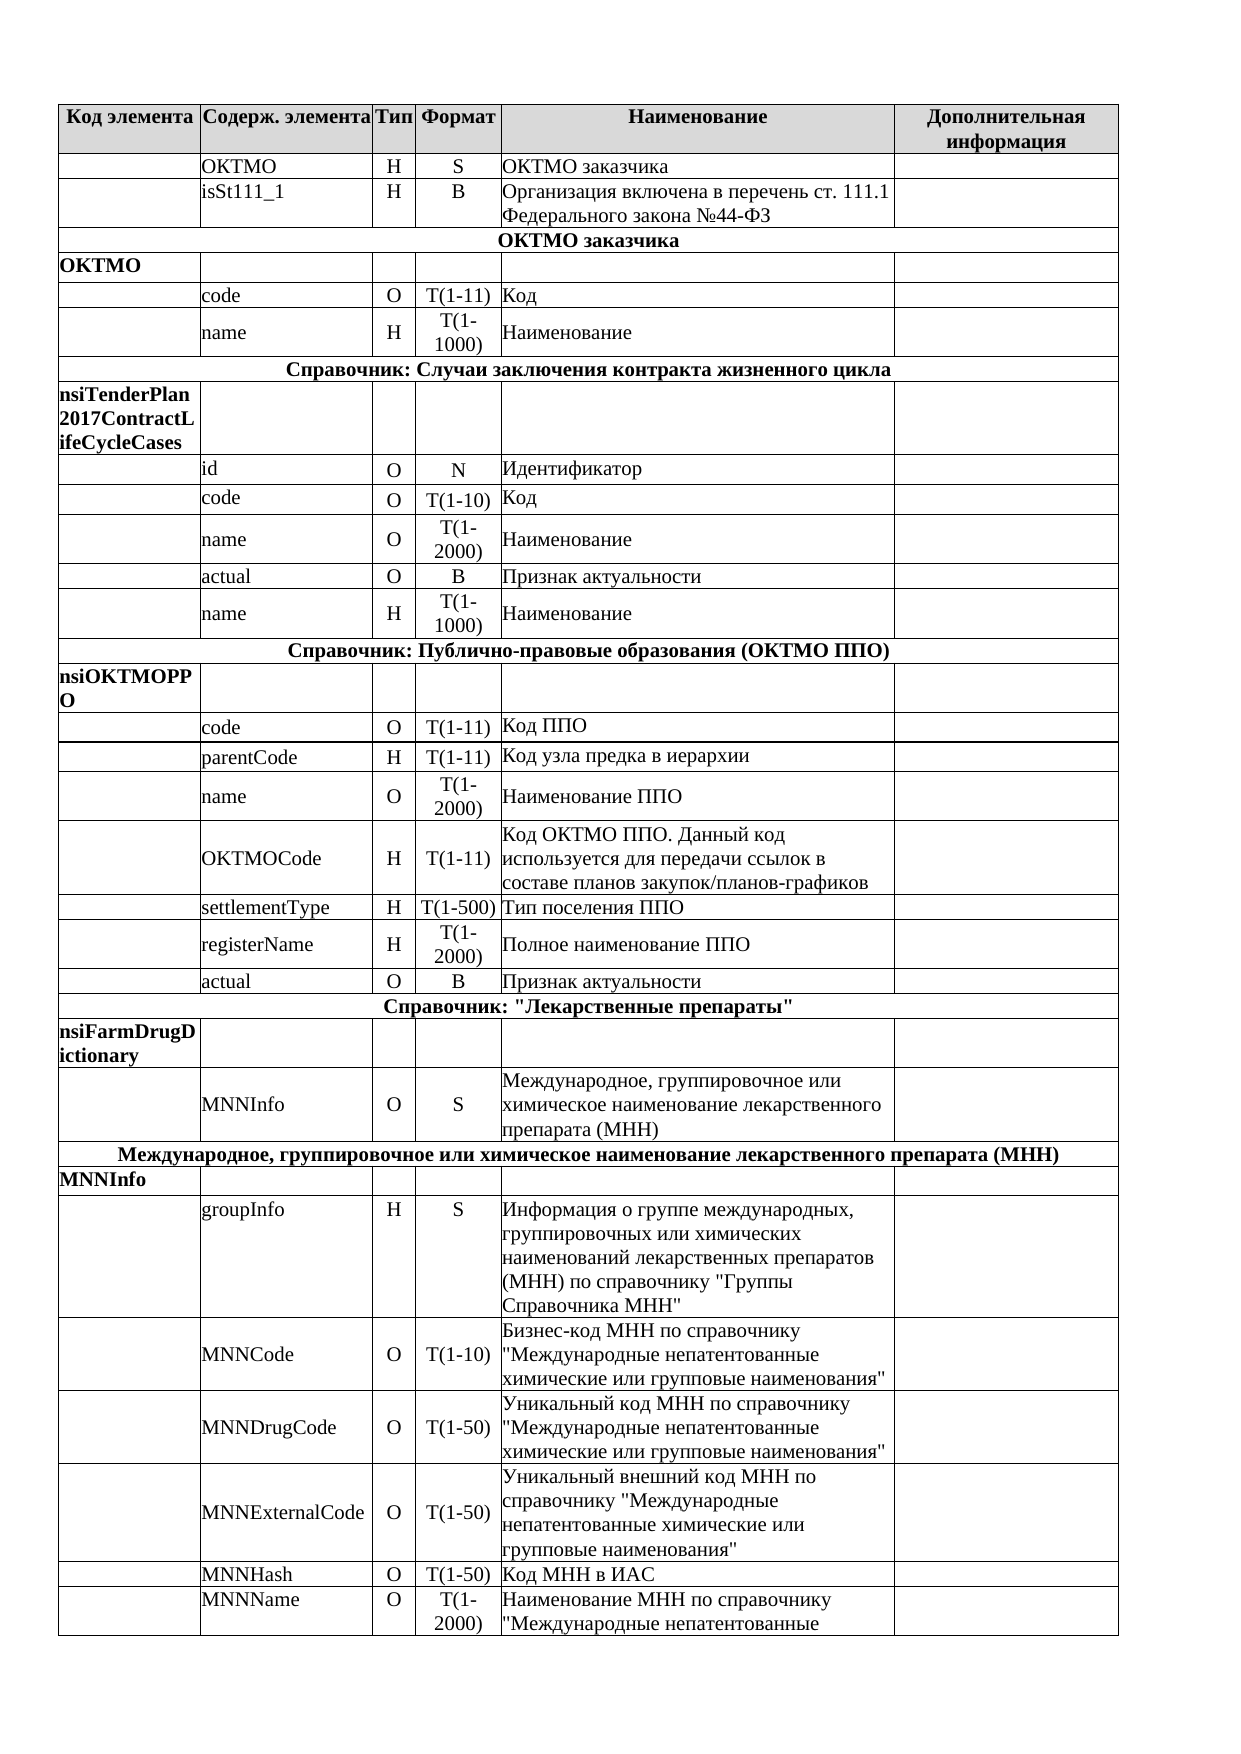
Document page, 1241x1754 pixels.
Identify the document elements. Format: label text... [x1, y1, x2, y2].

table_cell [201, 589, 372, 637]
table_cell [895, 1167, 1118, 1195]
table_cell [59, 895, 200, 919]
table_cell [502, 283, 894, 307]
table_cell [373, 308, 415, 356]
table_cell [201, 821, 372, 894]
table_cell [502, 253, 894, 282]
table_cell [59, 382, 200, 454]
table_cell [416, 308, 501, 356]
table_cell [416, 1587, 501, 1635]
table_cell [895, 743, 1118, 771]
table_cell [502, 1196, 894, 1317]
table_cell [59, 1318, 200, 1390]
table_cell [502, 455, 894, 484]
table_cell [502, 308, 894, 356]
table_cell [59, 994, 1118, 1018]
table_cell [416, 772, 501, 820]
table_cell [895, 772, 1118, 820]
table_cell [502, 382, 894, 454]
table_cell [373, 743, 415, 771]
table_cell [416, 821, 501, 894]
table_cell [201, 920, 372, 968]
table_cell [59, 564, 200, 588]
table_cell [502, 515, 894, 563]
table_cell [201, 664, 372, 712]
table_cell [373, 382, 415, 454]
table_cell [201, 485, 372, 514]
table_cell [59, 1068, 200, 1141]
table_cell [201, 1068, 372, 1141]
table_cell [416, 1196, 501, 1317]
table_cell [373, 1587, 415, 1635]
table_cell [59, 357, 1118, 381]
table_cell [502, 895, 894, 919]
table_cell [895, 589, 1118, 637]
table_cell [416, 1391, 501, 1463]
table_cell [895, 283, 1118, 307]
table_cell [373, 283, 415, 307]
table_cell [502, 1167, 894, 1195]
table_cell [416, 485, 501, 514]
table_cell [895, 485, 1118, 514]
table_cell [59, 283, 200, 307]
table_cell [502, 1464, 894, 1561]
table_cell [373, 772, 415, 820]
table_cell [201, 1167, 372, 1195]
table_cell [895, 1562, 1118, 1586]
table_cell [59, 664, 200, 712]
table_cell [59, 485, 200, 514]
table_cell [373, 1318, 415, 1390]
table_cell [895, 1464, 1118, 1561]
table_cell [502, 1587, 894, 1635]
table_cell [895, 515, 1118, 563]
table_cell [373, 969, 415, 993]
table_header Дополнительная информация [895, 105, 1118, 153]
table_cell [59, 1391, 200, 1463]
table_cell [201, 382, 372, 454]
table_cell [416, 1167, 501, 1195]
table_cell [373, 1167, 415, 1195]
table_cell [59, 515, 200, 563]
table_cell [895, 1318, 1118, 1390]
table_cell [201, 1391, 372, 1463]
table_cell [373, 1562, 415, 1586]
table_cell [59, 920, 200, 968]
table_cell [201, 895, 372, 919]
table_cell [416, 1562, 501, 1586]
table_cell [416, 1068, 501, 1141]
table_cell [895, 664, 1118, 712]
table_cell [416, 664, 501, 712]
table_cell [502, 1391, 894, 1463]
table_header Формат [416, 105, 501, 153]
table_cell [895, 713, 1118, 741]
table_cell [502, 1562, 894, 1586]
table_header Наименование [502, 105, 894, 153]
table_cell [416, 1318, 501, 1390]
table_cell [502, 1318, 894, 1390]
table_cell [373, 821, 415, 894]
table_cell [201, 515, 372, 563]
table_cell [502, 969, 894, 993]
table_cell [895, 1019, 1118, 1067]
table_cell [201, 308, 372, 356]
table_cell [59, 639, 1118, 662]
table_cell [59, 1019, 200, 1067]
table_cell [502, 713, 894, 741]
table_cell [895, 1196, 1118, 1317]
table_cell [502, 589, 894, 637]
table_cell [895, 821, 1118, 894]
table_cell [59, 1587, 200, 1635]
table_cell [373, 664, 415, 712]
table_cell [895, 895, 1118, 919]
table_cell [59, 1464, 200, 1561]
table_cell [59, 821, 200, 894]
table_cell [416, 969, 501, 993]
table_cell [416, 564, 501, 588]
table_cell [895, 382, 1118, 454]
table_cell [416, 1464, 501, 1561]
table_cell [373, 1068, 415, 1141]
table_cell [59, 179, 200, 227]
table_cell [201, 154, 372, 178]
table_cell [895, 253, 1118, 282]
table_header Код элемента [59, 105, 200, 153]
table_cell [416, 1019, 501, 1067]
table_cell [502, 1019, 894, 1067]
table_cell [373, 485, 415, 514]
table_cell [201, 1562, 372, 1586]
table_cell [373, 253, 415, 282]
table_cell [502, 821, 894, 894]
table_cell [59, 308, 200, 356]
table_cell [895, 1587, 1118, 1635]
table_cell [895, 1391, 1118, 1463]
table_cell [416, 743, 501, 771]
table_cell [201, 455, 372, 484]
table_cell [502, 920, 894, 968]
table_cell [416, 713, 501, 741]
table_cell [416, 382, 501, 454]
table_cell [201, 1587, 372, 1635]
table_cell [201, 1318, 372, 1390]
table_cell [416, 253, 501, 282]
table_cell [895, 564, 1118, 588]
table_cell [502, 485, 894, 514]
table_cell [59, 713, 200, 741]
table_header Тип [373, 105, 415, 153]
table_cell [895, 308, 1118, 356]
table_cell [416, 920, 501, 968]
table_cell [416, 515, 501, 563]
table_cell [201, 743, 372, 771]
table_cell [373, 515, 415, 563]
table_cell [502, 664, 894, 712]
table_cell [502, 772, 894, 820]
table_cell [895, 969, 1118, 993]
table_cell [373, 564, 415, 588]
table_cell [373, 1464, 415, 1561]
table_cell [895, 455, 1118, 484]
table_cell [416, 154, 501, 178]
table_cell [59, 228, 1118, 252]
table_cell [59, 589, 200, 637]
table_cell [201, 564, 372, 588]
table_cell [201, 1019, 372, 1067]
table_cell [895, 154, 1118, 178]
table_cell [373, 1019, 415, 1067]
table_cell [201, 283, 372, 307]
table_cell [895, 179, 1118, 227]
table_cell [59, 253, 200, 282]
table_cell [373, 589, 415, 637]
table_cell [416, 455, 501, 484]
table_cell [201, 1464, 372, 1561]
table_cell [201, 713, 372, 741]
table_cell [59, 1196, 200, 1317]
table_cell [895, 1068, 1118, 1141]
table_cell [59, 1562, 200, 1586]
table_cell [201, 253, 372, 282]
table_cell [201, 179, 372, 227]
table_header Содерж. элемента [201, 105, 372, 153]
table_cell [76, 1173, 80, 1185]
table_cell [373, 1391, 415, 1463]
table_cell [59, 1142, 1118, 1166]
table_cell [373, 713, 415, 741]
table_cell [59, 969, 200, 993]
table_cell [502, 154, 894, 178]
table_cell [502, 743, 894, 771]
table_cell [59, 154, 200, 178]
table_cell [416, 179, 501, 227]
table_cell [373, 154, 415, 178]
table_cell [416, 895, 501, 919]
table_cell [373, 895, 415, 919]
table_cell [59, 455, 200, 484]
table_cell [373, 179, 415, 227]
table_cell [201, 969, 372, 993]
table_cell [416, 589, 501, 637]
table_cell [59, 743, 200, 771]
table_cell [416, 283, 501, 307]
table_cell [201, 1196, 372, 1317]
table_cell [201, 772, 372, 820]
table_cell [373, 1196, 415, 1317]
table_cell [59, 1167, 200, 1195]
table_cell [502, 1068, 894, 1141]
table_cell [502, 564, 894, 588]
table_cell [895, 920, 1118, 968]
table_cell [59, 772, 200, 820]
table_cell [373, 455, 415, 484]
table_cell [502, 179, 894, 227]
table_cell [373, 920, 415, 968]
